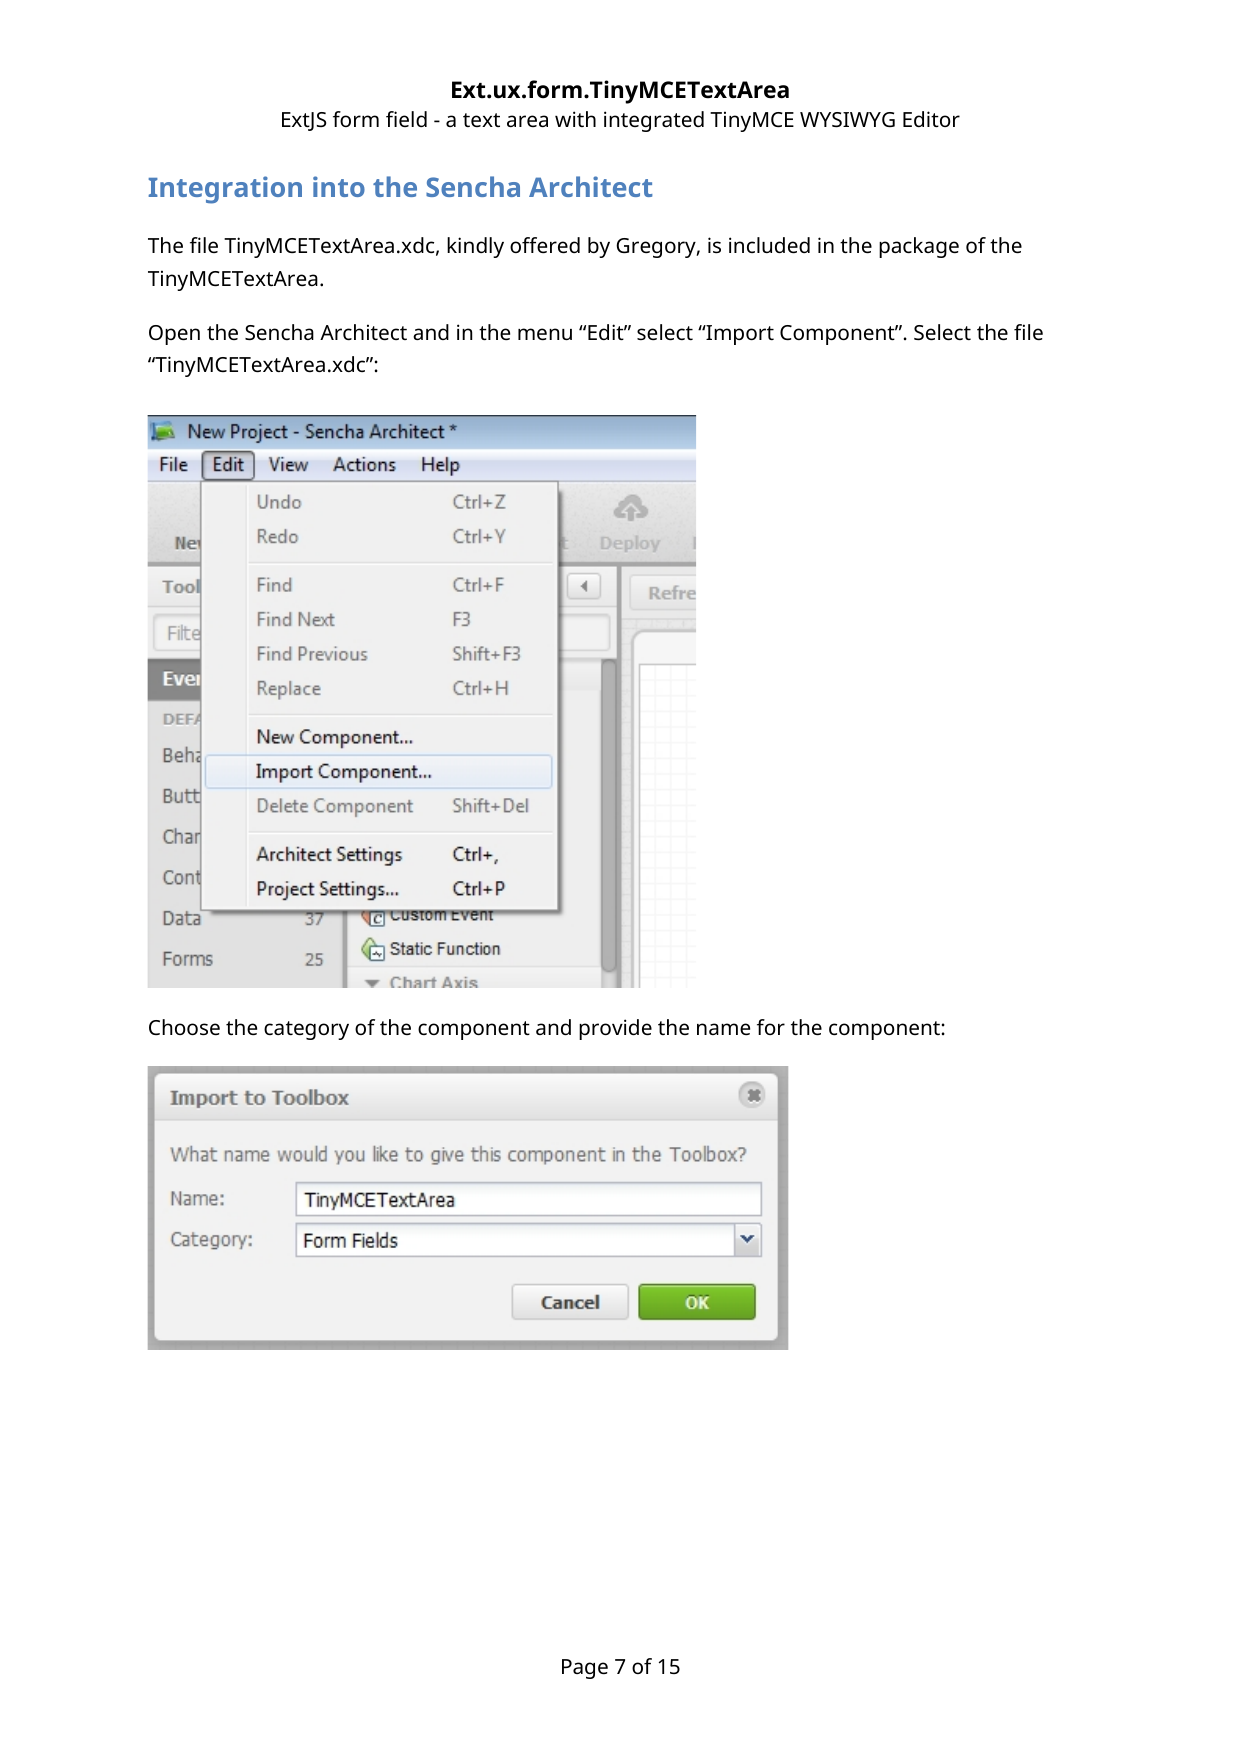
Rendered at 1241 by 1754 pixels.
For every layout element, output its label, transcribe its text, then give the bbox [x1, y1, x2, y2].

text The file TinyMCETextArea.xdc, kindly offered by Gregory, is included in the package of the TinyMCETextArea. [148, 232, 1093, 293]
picture [147, 415, 697, 988]
picture [147, 1066, 789, 1350]
text Choose the category of the component and provide the name for the component: [148, 1013, 1093, 1041]
subtitle Integration into the Sencha Architect [148, 168, 1093, 205]
